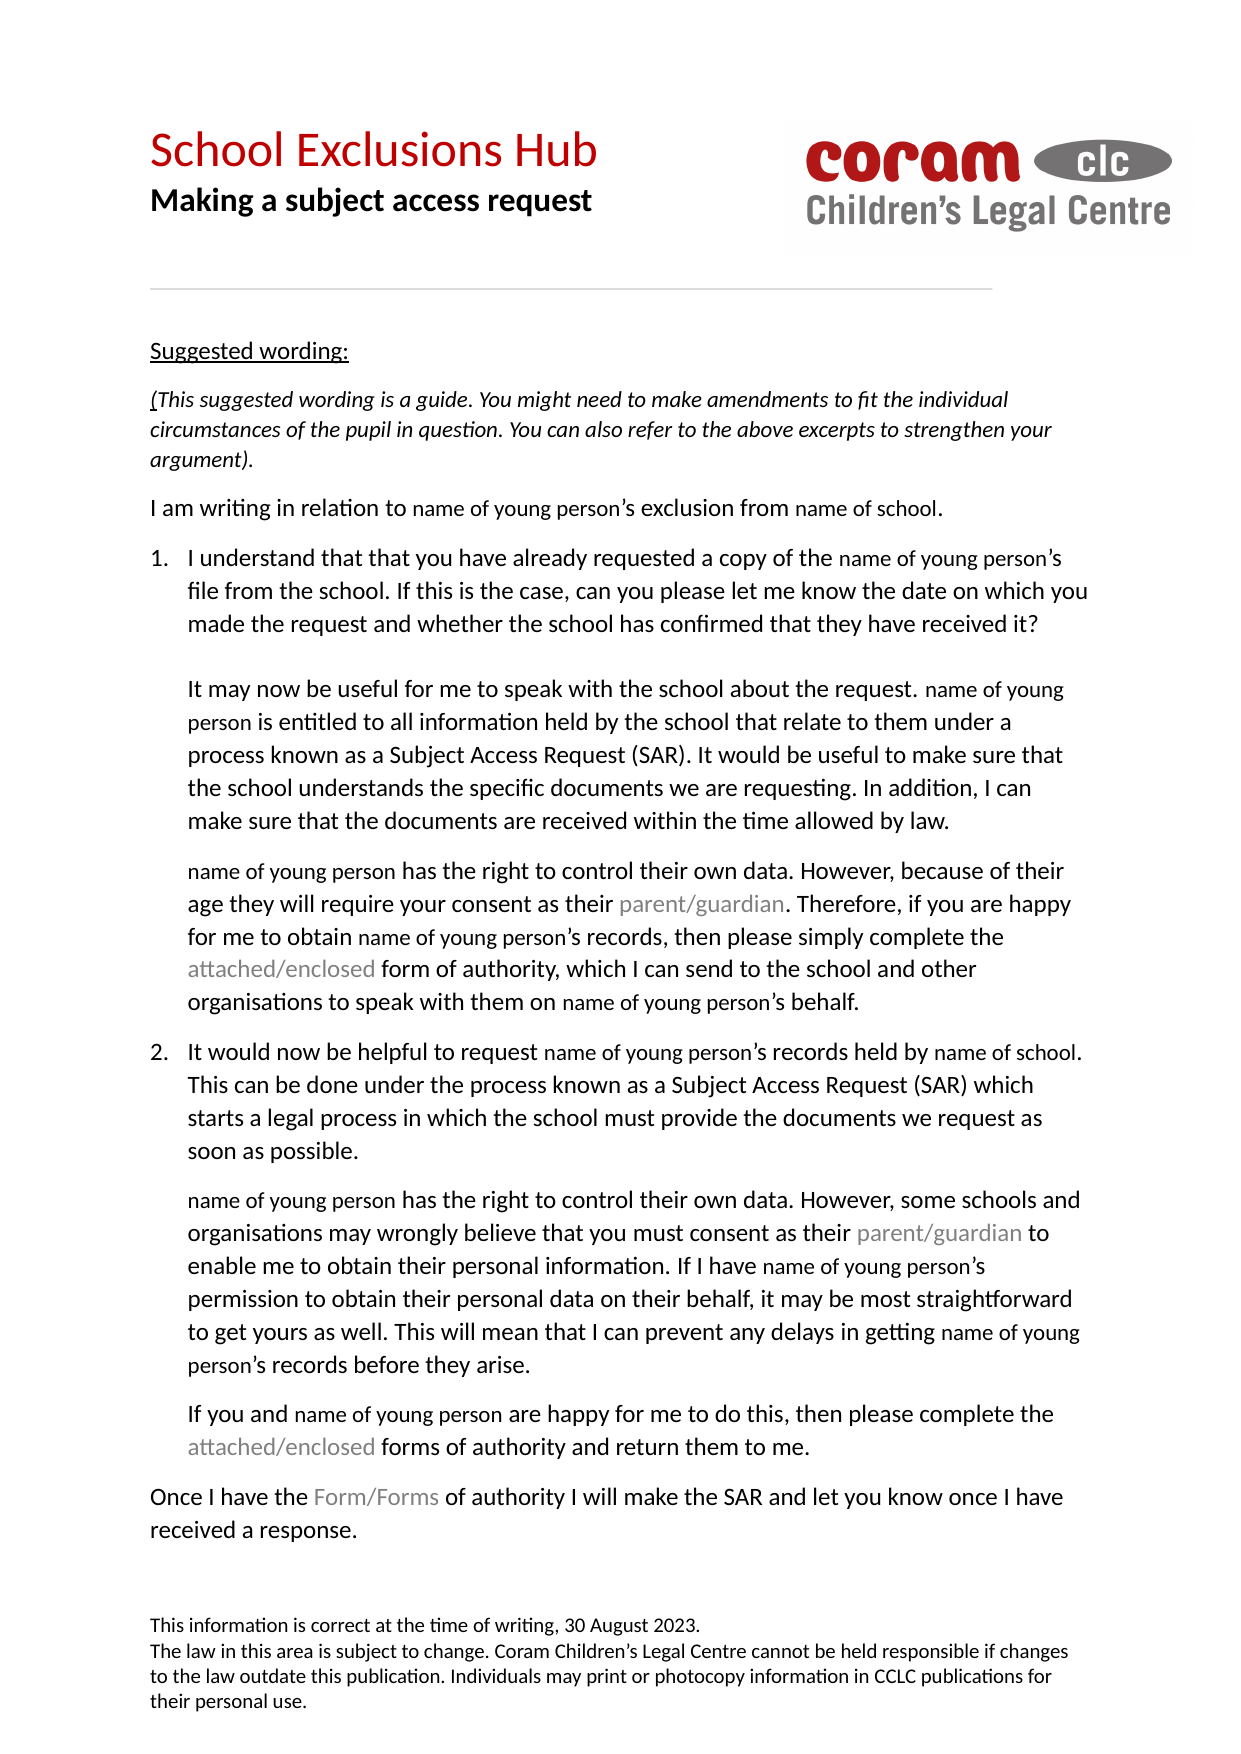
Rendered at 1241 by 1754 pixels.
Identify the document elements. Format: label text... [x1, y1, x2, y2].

list If you and are happy for me to do this, then please complete the forms of authority and return them to me. [187, 1399, 1090, 1462]
list It may now be useful for me to speak with the school about the request. is entitled to all information held by the school that relate to them under a process known as a Subject Access Request (SAR). It would be useful to make sure that the school understands the specific documents we are requesting. In addition, I can make sure that the documents are received within the time allowed by law. [187, 674, 1090, 836]
text Once I have the of authority I will make the SAR and let you know once I have received a response. [150, 1481, 1090, 1544]
text has the right to control their own data. However, because of their age they will require your consent as their . Therefore, if you are happy for me to obtain ’s records, then please simply complete the form of authority, which I can send to the school and other organisations to speak with them on ’s behalf. [187, 855, 1090, 1017]
list It would now be helpful to request ’s records held by . This can be done under the process known as a Subject Access Request (SAR) which starts a legal process in which the school must provide the documents we request as soon as possible. [150, 1036, 1090, 1165]
text (This suggested wording is a guide. You might need to make amendments to fit the individual circumstances of the pupil in question. You can also refer to the above excerpts to strengthen your argument). [150, 385, 1090, 473]
picture [784, 118, 1194, 254]
text Suggested wording: [150, 336, 1090, 366]
text I am writing in relation to ’s exclusion from . [150, 492, 1090, 523]
list I understand that that you have already requested a copy of the ’s file from the school. If this is the case, can you please let me know the date on which you made the request and whether the school has confirmed that they have received it? [150, 542, 1090, 638]
text has the right to control their own data. However, some schools and organisations may wrongly believe that you must consent as their to enable me to obtain their personal information. If I have ’s permission to obtain their personal data on their behalf, it may be most straightforward to get yours as well. This will mean that I can prevent any delays in getting ’s records before they arise. [187, 1184, 1090, 1379]
